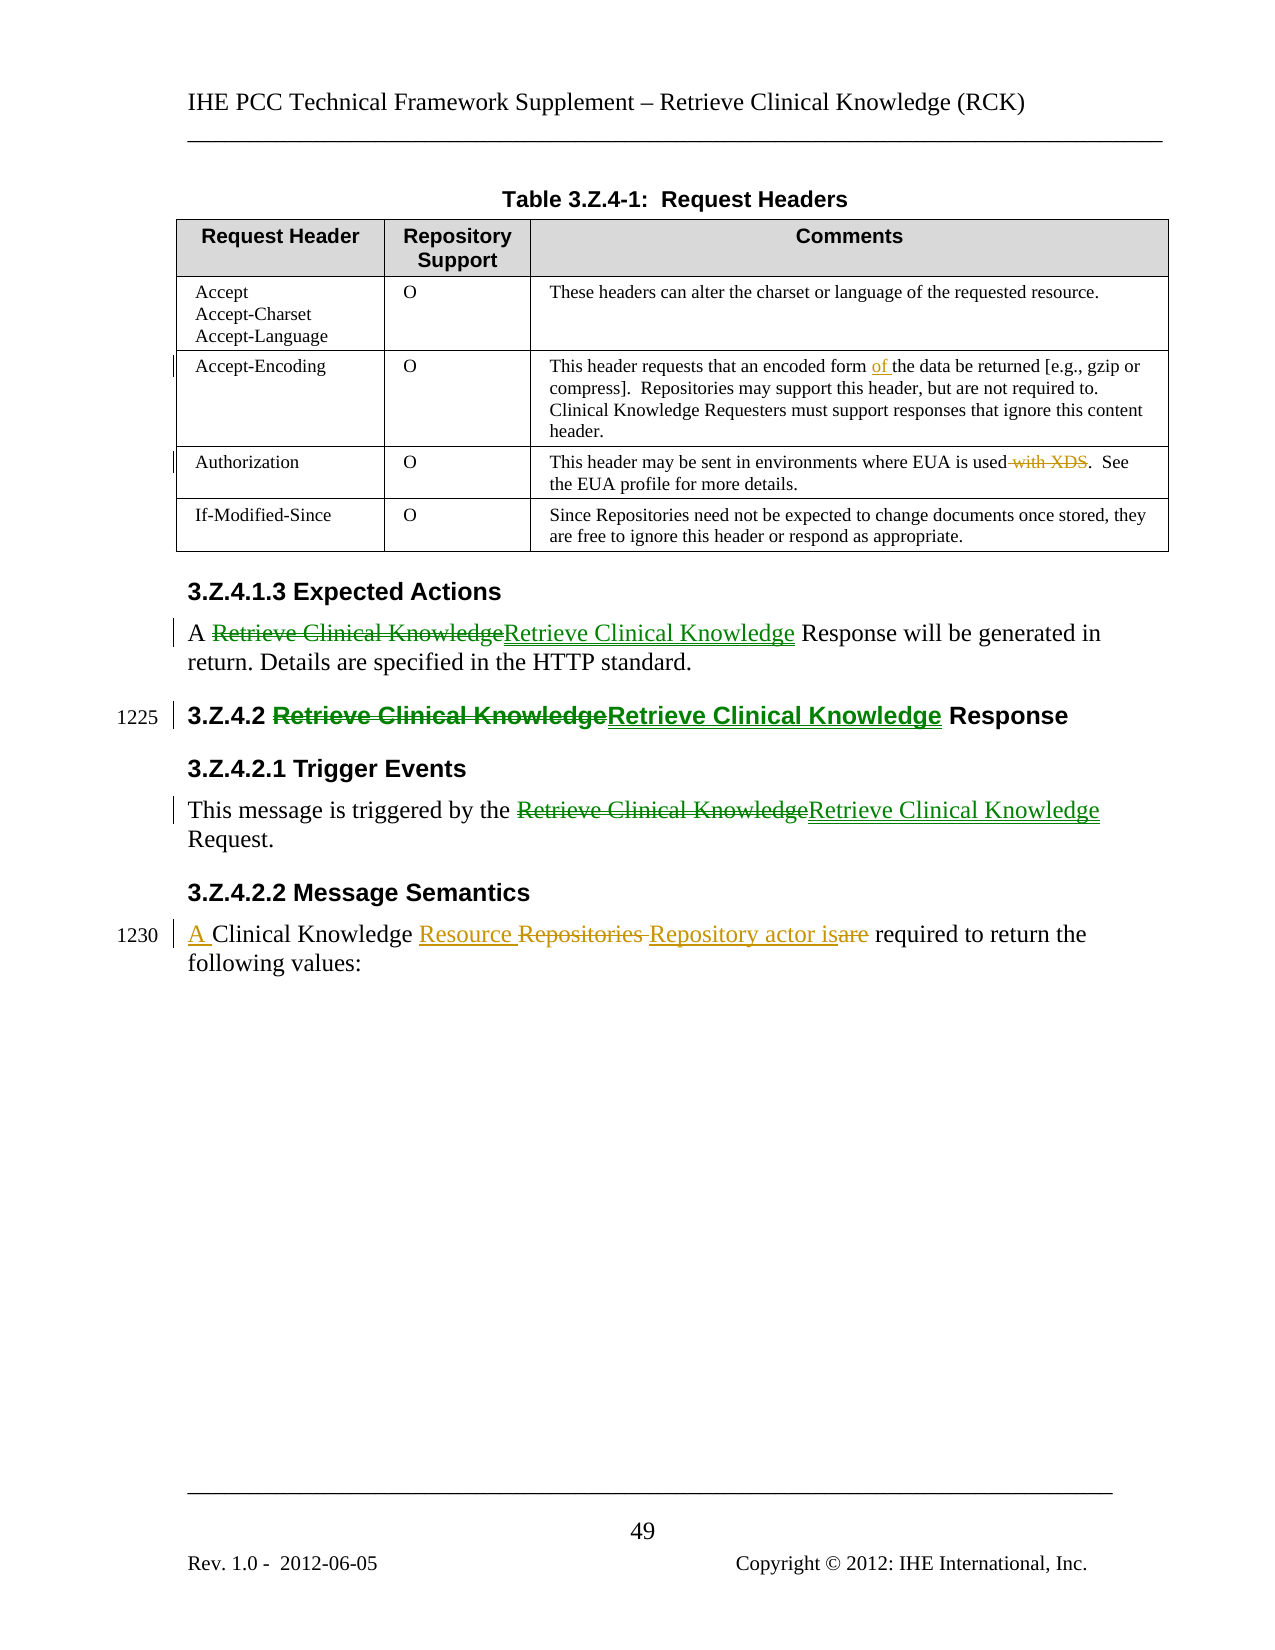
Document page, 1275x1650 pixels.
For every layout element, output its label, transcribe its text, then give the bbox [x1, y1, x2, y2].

table_cell If-Modified-Since [177, 499, 384, 551]
table_cell These headers can alter the charset or language of the requested resource. [531, 277, 1168, 350]
subtitle 3.Z.4.2.1 Trigger Events [187, 754, 1162, 783]
table_cell O [385, 277, 530, 350]
table_cell Accept Accept-Charset Accept-Language [177, 277, 384, 350]
table_cell This header requests that an encoded form the data be returned [e.g., gzip or compress]. Repositories may support this header, but are not required to. Clinical Knowledge Requesters must support responses that ignore this content header. [531, 351, 1168, 446]
table_cell This header may be sent in environments where EUA is used. See the EUA profile for more details. [531, 447, 1168, 498]
subtitle 3.Z.4.1.3 Expected Actions [187, 577, 1162, 606]
table_cell Accept-Encoding [177, 351, 384, 446]
text This message is triggered by the Request. [187, 796, 1162, 853]
subtitle 3.Z.4.2.2 Message Semantics [187, 878, 1162, 907]
table_cell O [385, 447, 530, 498]
table_cell O [385, 351, 530, 446]
title Table 3.Z.4-1: Request Headers [187, 186, 1162, 213]
table_header Repository Support [385, 220, 530, 276]
text A Response will be generated in return. Details are specified in the HTTP standard. [187, 618, 1162, 676]
subtitle 3.Z.4.2 Response [187, 701, 1162, 729]
text Clinical Knowledge required to return the following values: [187, 919, 1162, 977]
table_cell Since Repositories need not be expected to change documents once stored, they are free to ignore this header or respond as appropriate. [531, 499, 1168, 551]
table_header Comments [531, 220, 1168, 276]
table_cell Authorization [177, 447, 384, 498]
table_cell O [385, 499, 530, 551]
table_header Request Header [177, 220, 384, 276]
